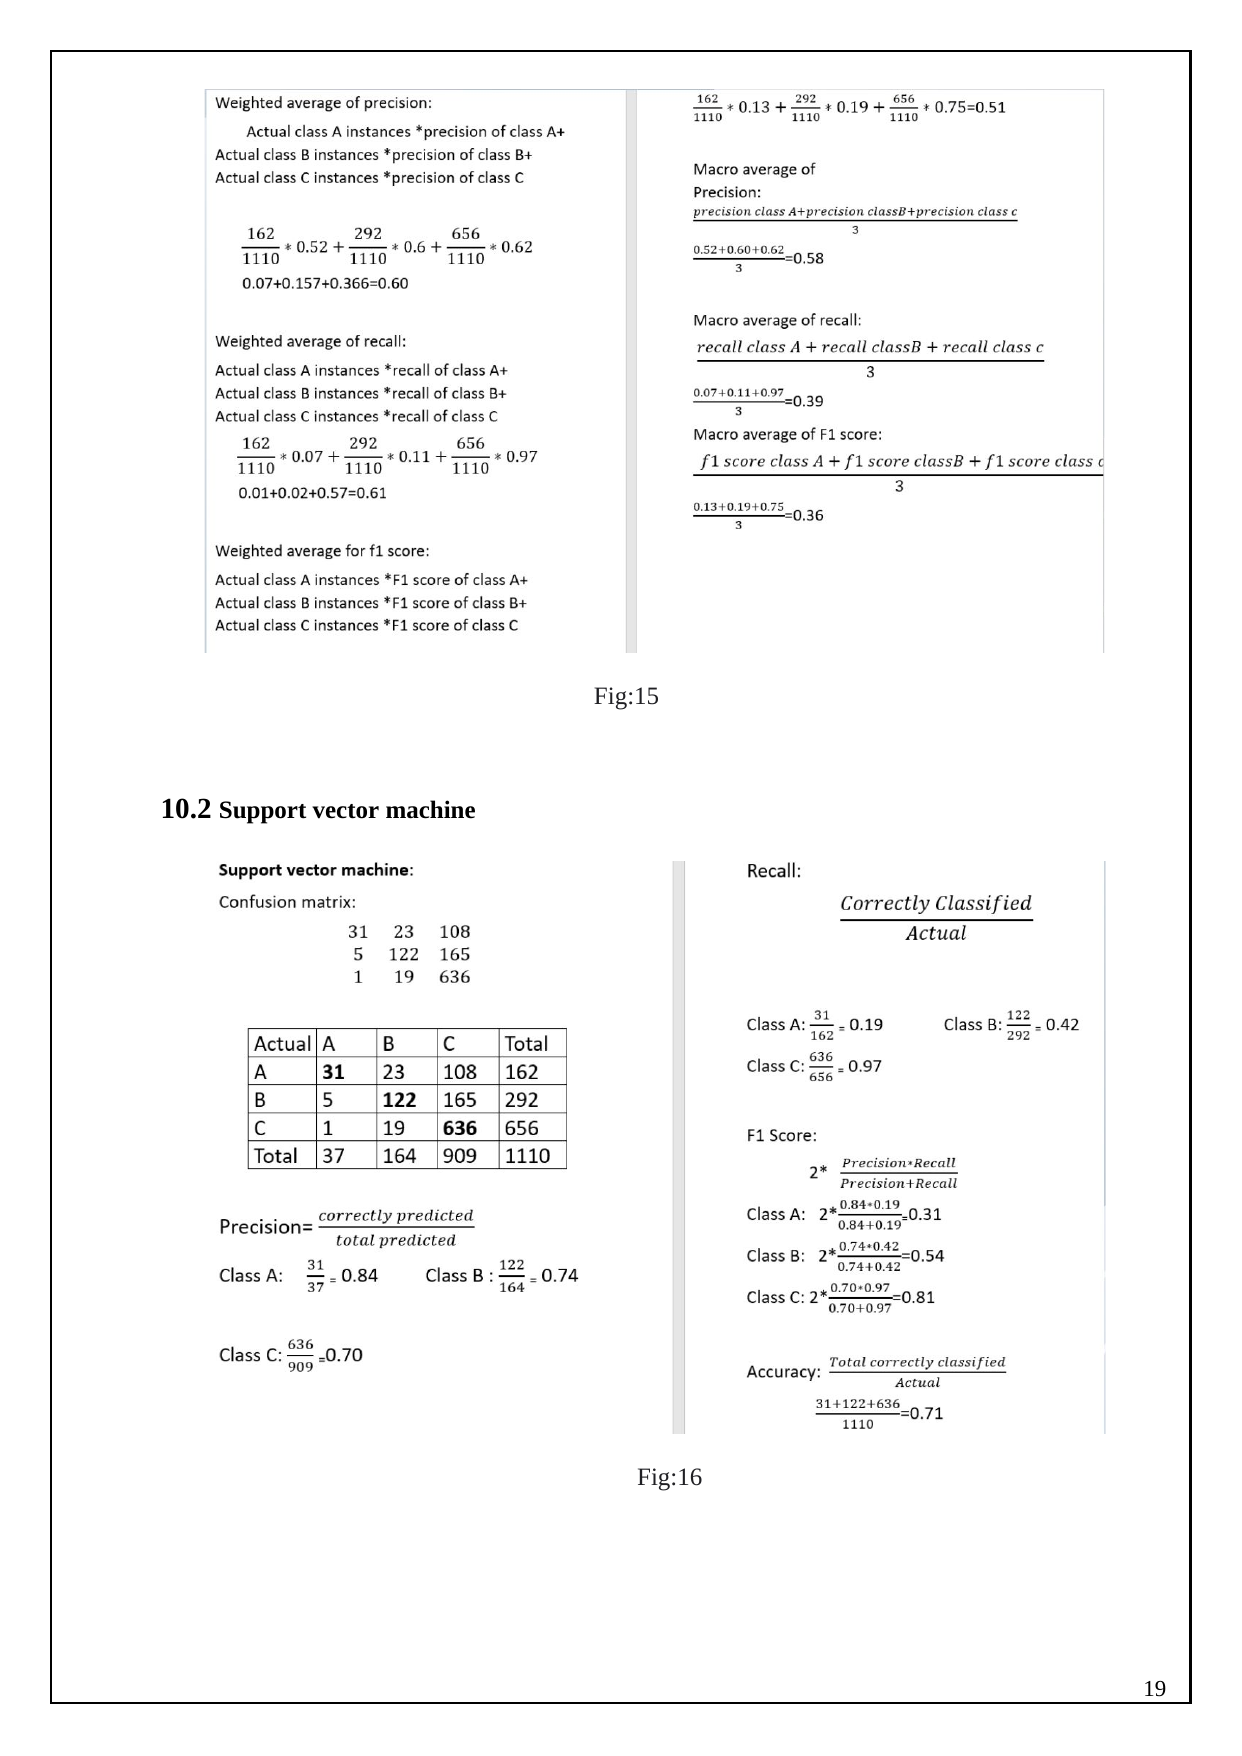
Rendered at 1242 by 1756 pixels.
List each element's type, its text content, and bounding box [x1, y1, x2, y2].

text Fig:16 [219, 1462, 1120, 1490]
subtitle Support vector machine [160, 791, 1167, 825]
picture [204, 89, 1105, 653]
picture [204, 861, 1106, 1434]
text Fig:15 [519, 681, 1120, 710]
